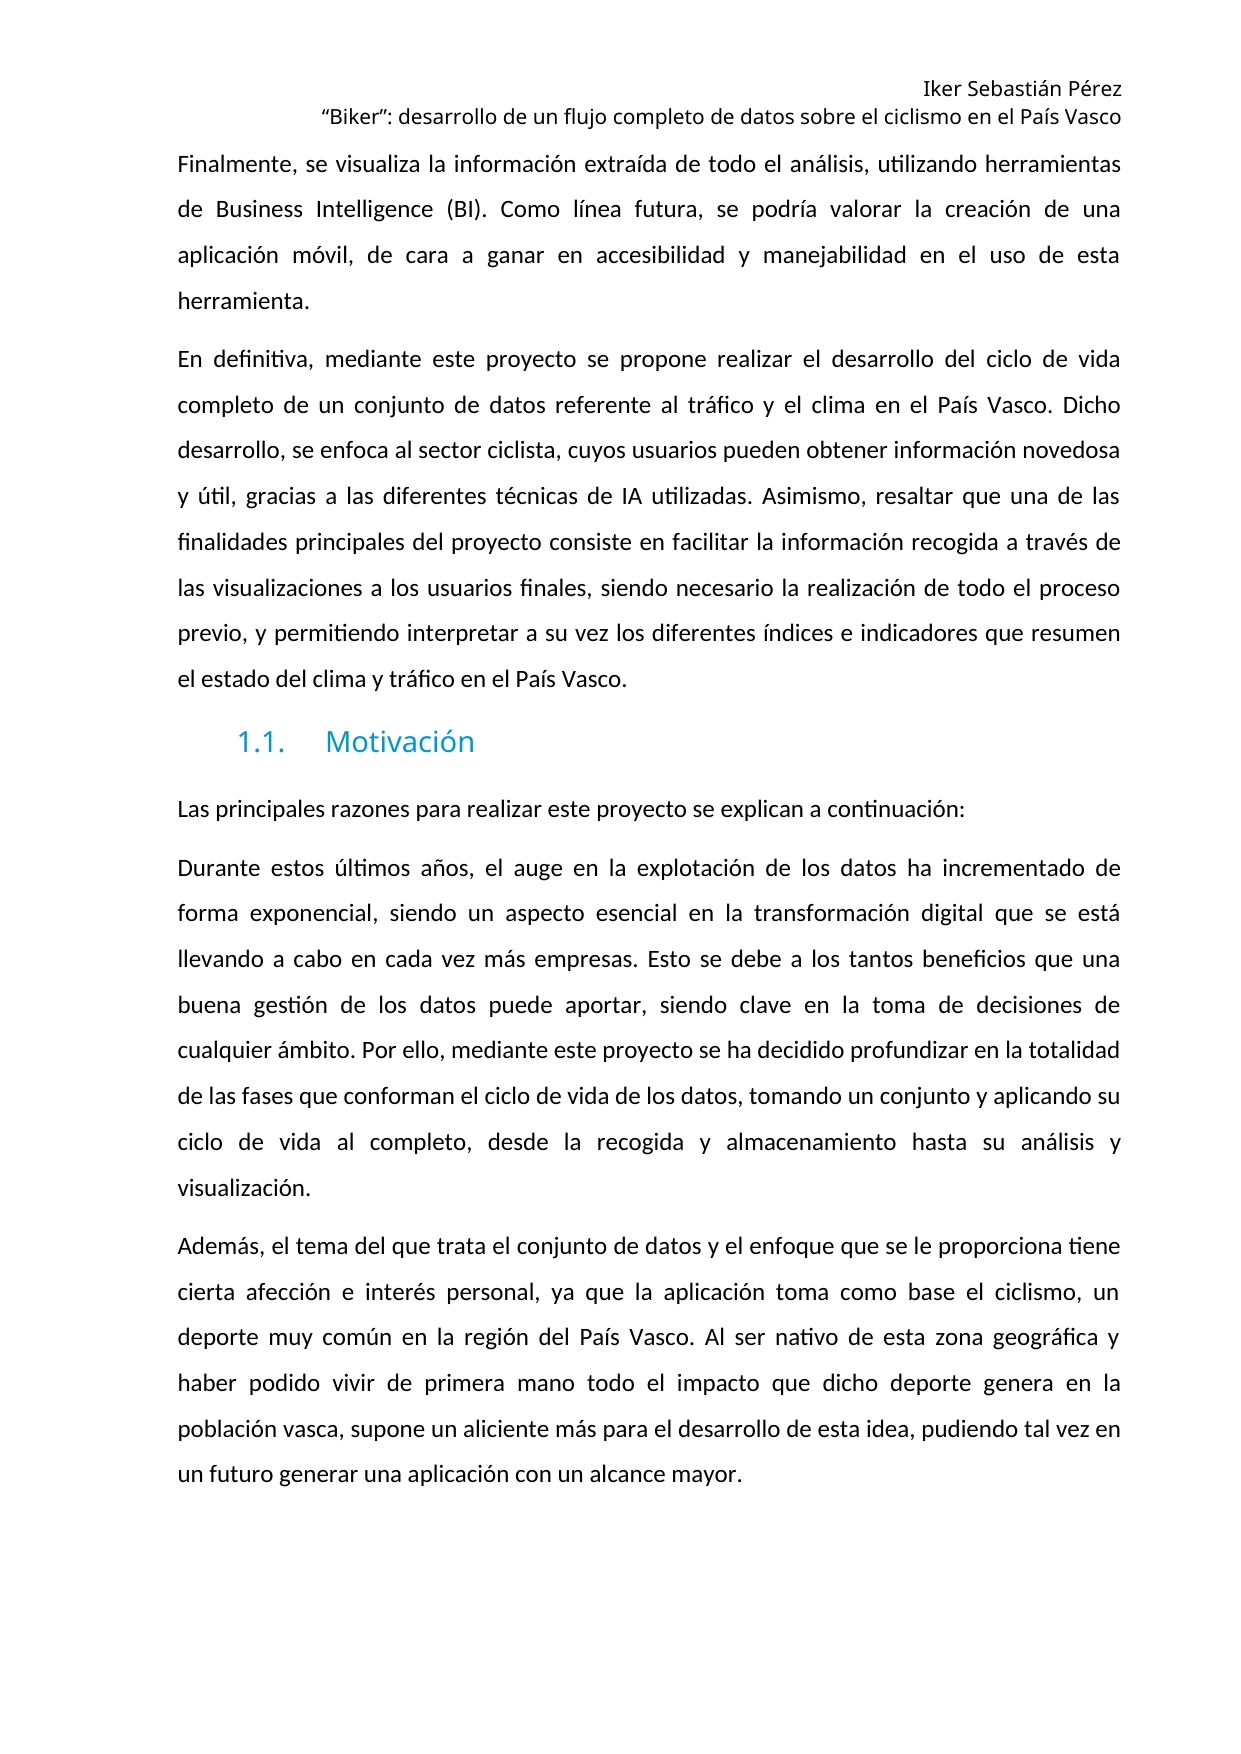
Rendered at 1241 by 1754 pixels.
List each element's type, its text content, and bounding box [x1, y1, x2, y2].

text Además, el tema del que trata el conjunto de datos y el enfoque que se le proporciona tiene cierta afección e interés personal, ya que la aplicación toma como base el ciclismo, un deporte muy común en la región del País Vasco. Al ser nativo de esta zona geográfica y haber podido vivir de primera mano todo el impacto que dicho deporte genera en la población vasca, supone un aliciente más para el desarrollo de esta idea, pudiendo tal vez en un futuro generar una aplicación con un alcance mayor. [177, 1230, 1122, 1489]
text Las principales razones para realizar este proyecto se explican a continuación: [177, 793, 1122, 824]
text En definitiva, mediante este proyecto se propone realizar el desarrollo del ciclo de vida completo de un conjunto de datos referente al tráfico y el clima en el País Vasco. Dicho desarrollo, se enfoca al sector ciclista, cuyos usuarios pueden obtener información novedosa y útil, gracias a las diferentes técnicas de IA utilizadas. Asimismo, resaltar que una de las finalidades principales del proyecto consiste en facilitar la información recogida a través de las visualizaciones a los usuarios finales, siendo necesario la realización de todo el proceso previo, y permitiendo interpretar a su vez los diferentes índices e indicadores que resumen el estado del clima y tráfico en el País Vasco. [177, 343, 1122, 694]
text Finalmente, se visualiza la información extraída de todo el análisis, utilizando herramientas de Business Intelligence (BI). Como línea futura, se podría valorar la creación de una aplicación móvil, de cara a ganar en accesibilidad y manejabilidad en el uso de esta herramienta. [177, 148, 1122, 315]
text Durante estos últimos años, el auge en la explotación de los datos ha incrementado de forma exponencial, siendo un aspecto esencial en la transformación digital que se está llevando a cabo en cada vez más empresas. Esto se debe a los tantos beneficios que una buena gestión de los datos puede aportar, siendo clave en la toma de decisiones de cualquier ámbito. Por ello, mediante este proyecto se ha decidido profundizar en la totalidad de las fases que conforman el ciclo de vida de los datos, tomando un conjunto y aplicando su ciclo de vida al completo, desde la recogida y almacenamiento hasta su análisis y visualización. [177, 852, 1122, 1202]
subtitle Motivación [236, 721, 1122, 761]
